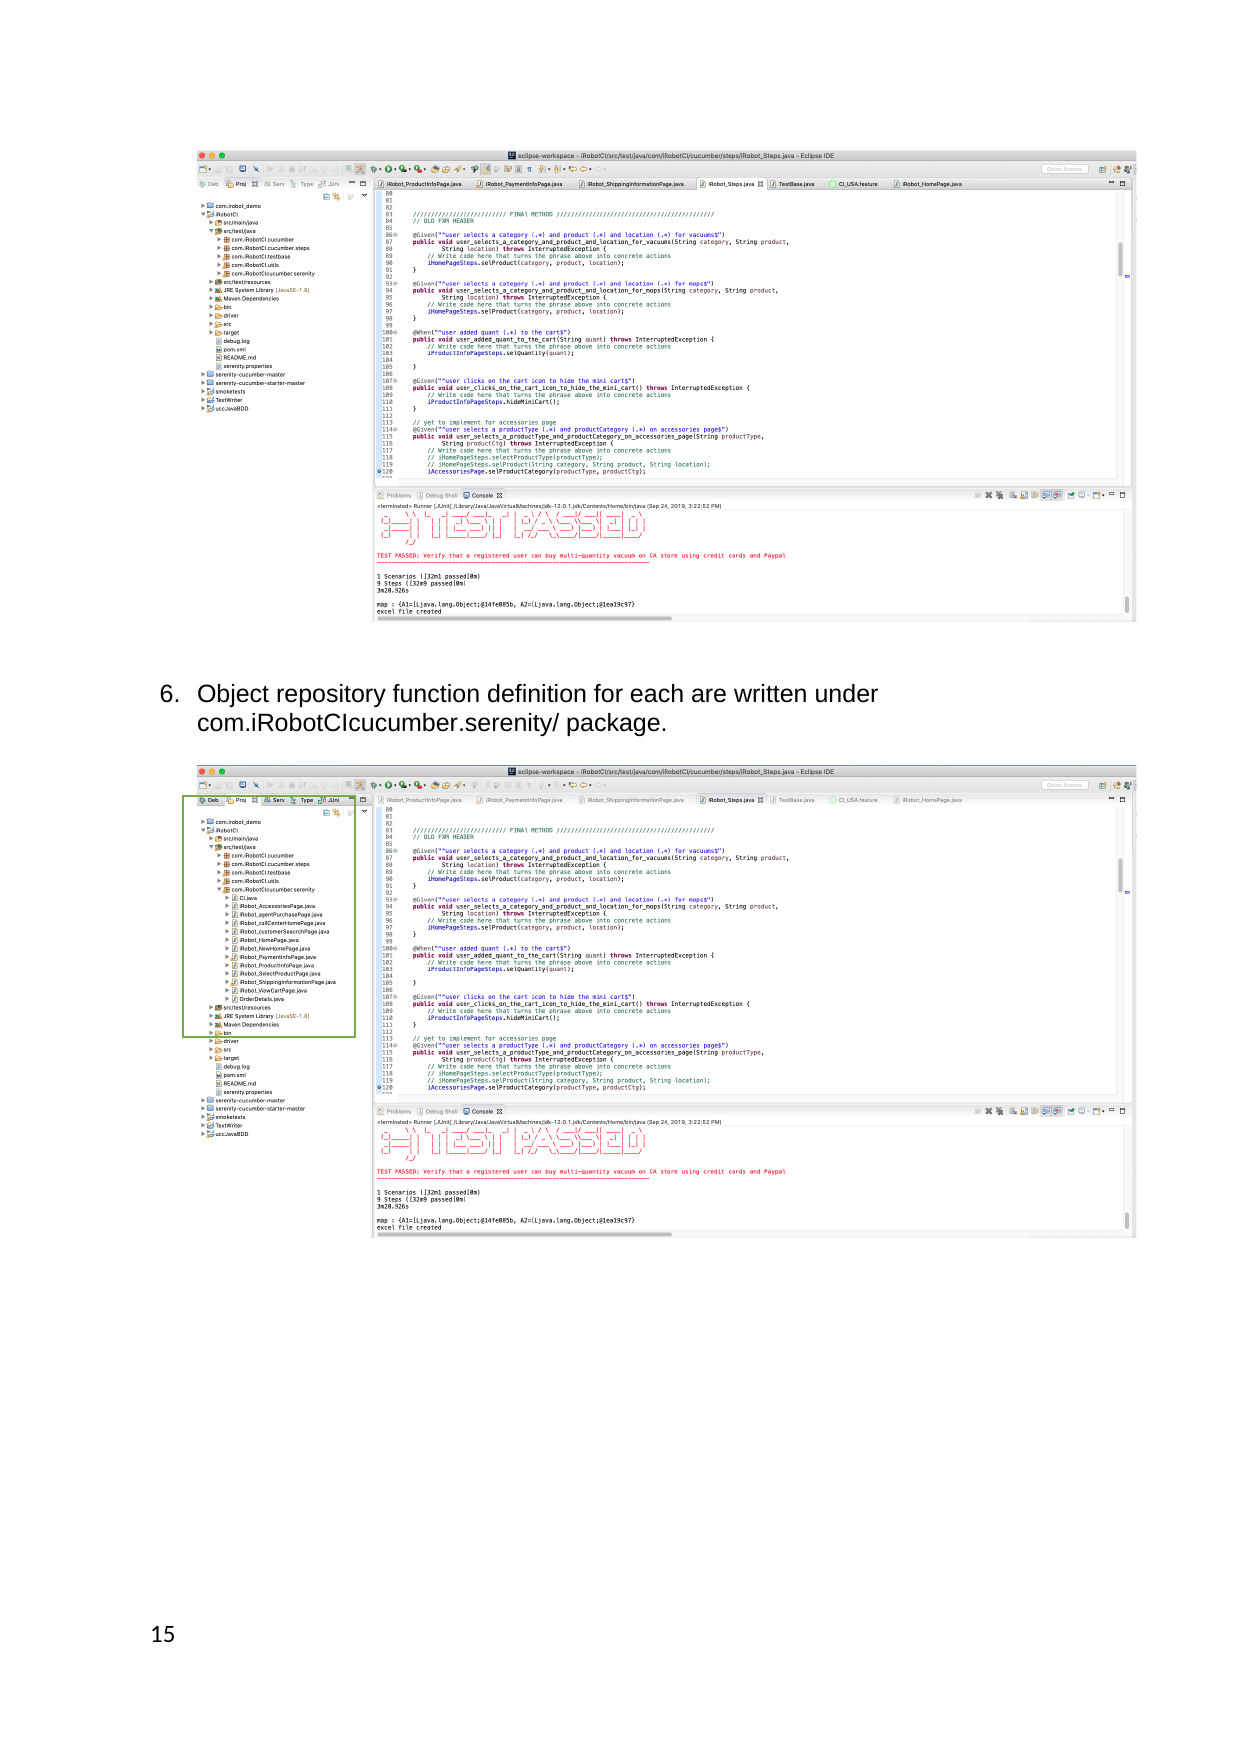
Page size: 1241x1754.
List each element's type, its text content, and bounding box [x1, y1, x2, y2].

picture [196, 797, 354, 1036]
list Object repository function definition for each are written under com.iRobotCIcucumber.serenity/ package. [159, 679, 1090, 737]
picture [196, 150, 1137, 622]
picture [196, 765, 1137, 1238]
